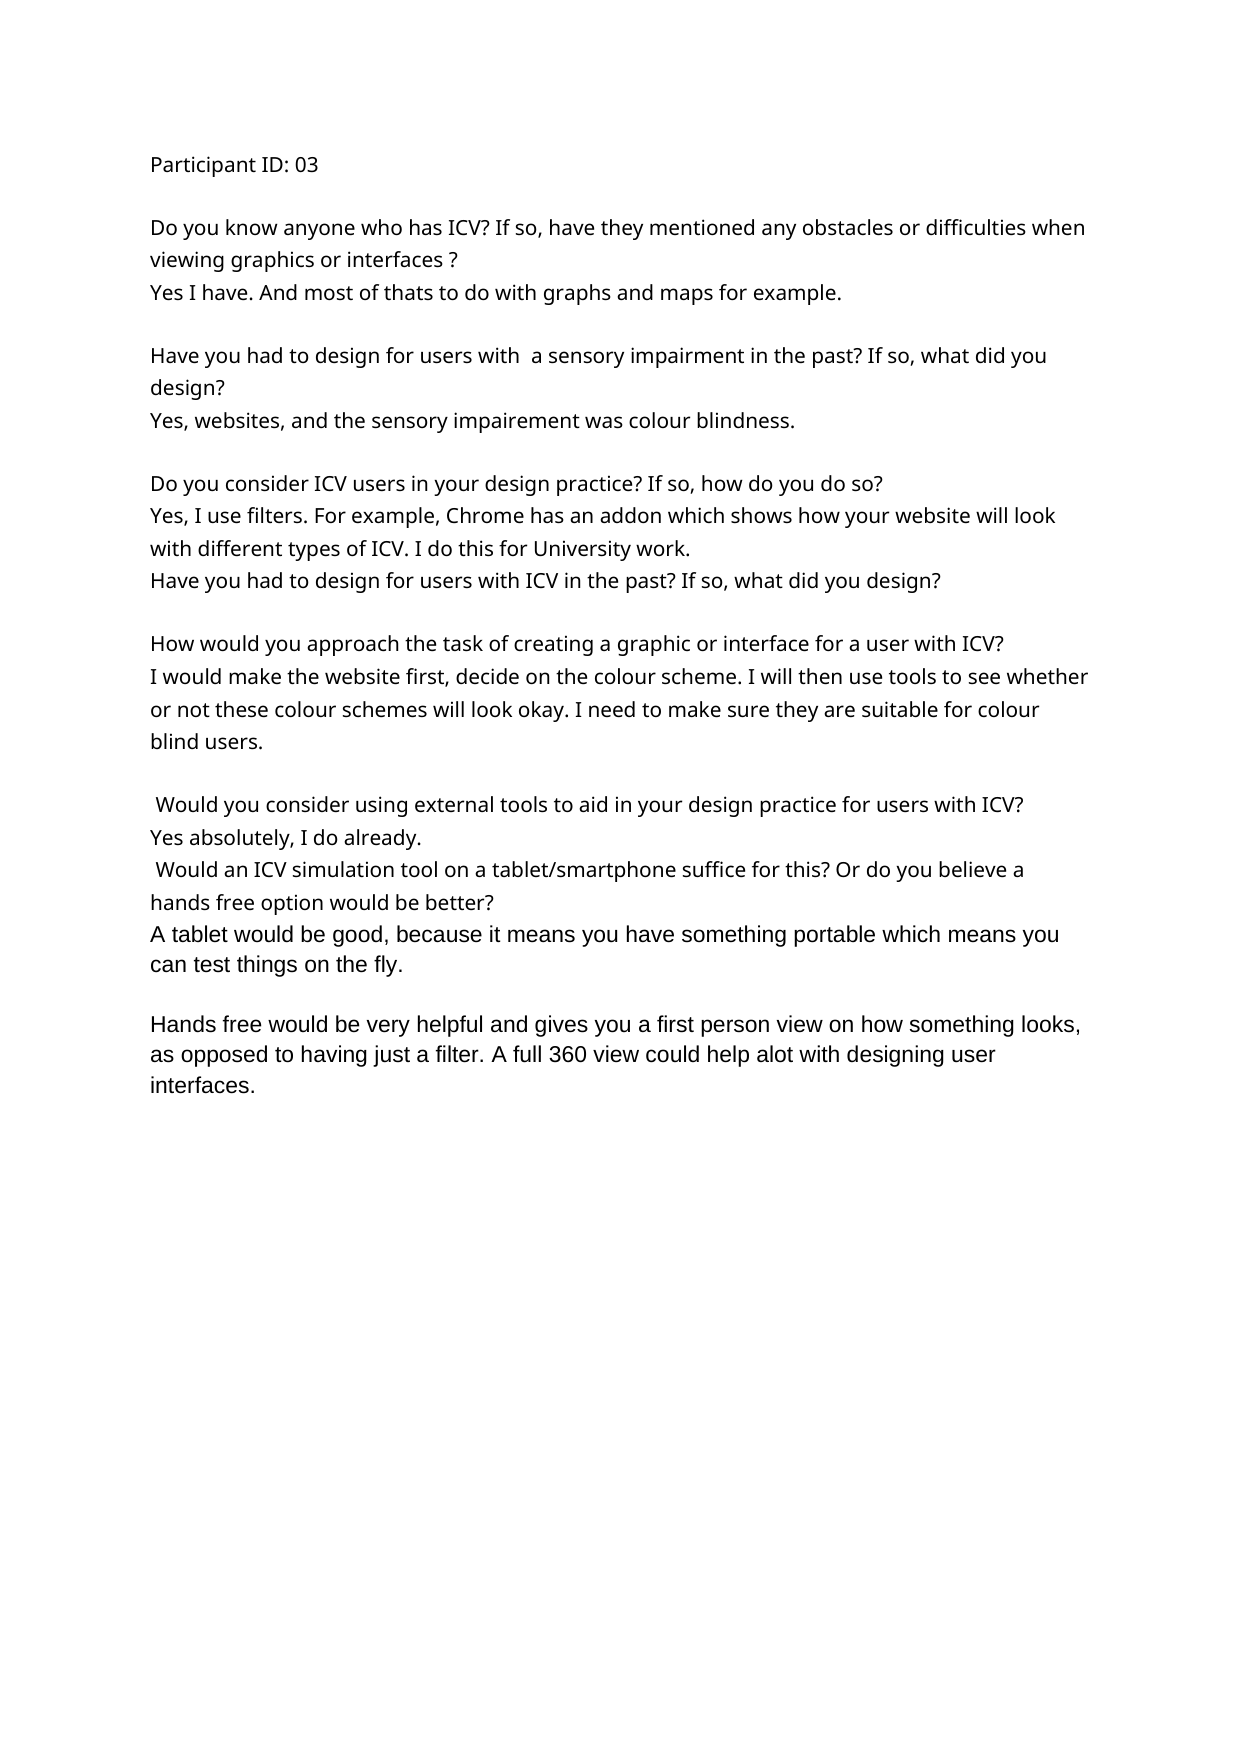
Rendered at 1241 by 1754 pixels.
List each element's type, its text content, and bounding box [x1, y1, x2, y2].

text Yes, I use filters. For example, Chrome has an addon which shows how your website will look with different types of ICV. I do this for University work. [150, 501, 1090, 562]
text Have you had to design for users with a sensory impairment in the past? If so, what did you design? [150, 341, 1090, 402]
text Do you know anyone who has ICV? If so, have they mentioned any obstacles or difficulties when viewing graphics or interfaces ? [150, 213, 1090, 274]
text How would you approach the task of creating a graphic or interface for a user with ICV? [150, 629, 1090, 658]
text Yes, websites, and the sensory impairement was colour blindness. [150, 406, 1090, 434]
text Yes I have. And most of thats to do with graphs and maps for example. [150, 278, 1090, 306]
text I would make the website first, decide on the colour scheme. I will then use tools to see whether or not these colour schemes will look okay. I need to make sure they are suitable for colour blind users. [150, 662, 1090, 756]
text Would you consider using external tools to aid in your design practice for users with ICV? [150, 790, 1090, 818]
text Hands free would be very helpful and gives you a first person view on how something looks, as opposed to having just a filter. A full 360 view could help alot with designing user interfaces. [150, 1011, 1090, 1098]
text Have you had to design for users with ICV in the past? If so, what did you design? [150, 567, 1090, 595]
text Do you consider ICV users in your design practice? If so, how do you do so? [150, 469, 1090, 497]
text Participant ID: 03 [150, 150, 1090, 178]
text Would an ICV simulation tool on a tablet/smartphone suffice for this? Or do you believe a hands free option would be better? [150, 855, 1090, 916]
text Yes absolutely, I do already. [150, 823, 1090, 851]
text A tablet would be good, because it means you have something portable which means you can test things on the fly. [150, 921, 1090, 977]
